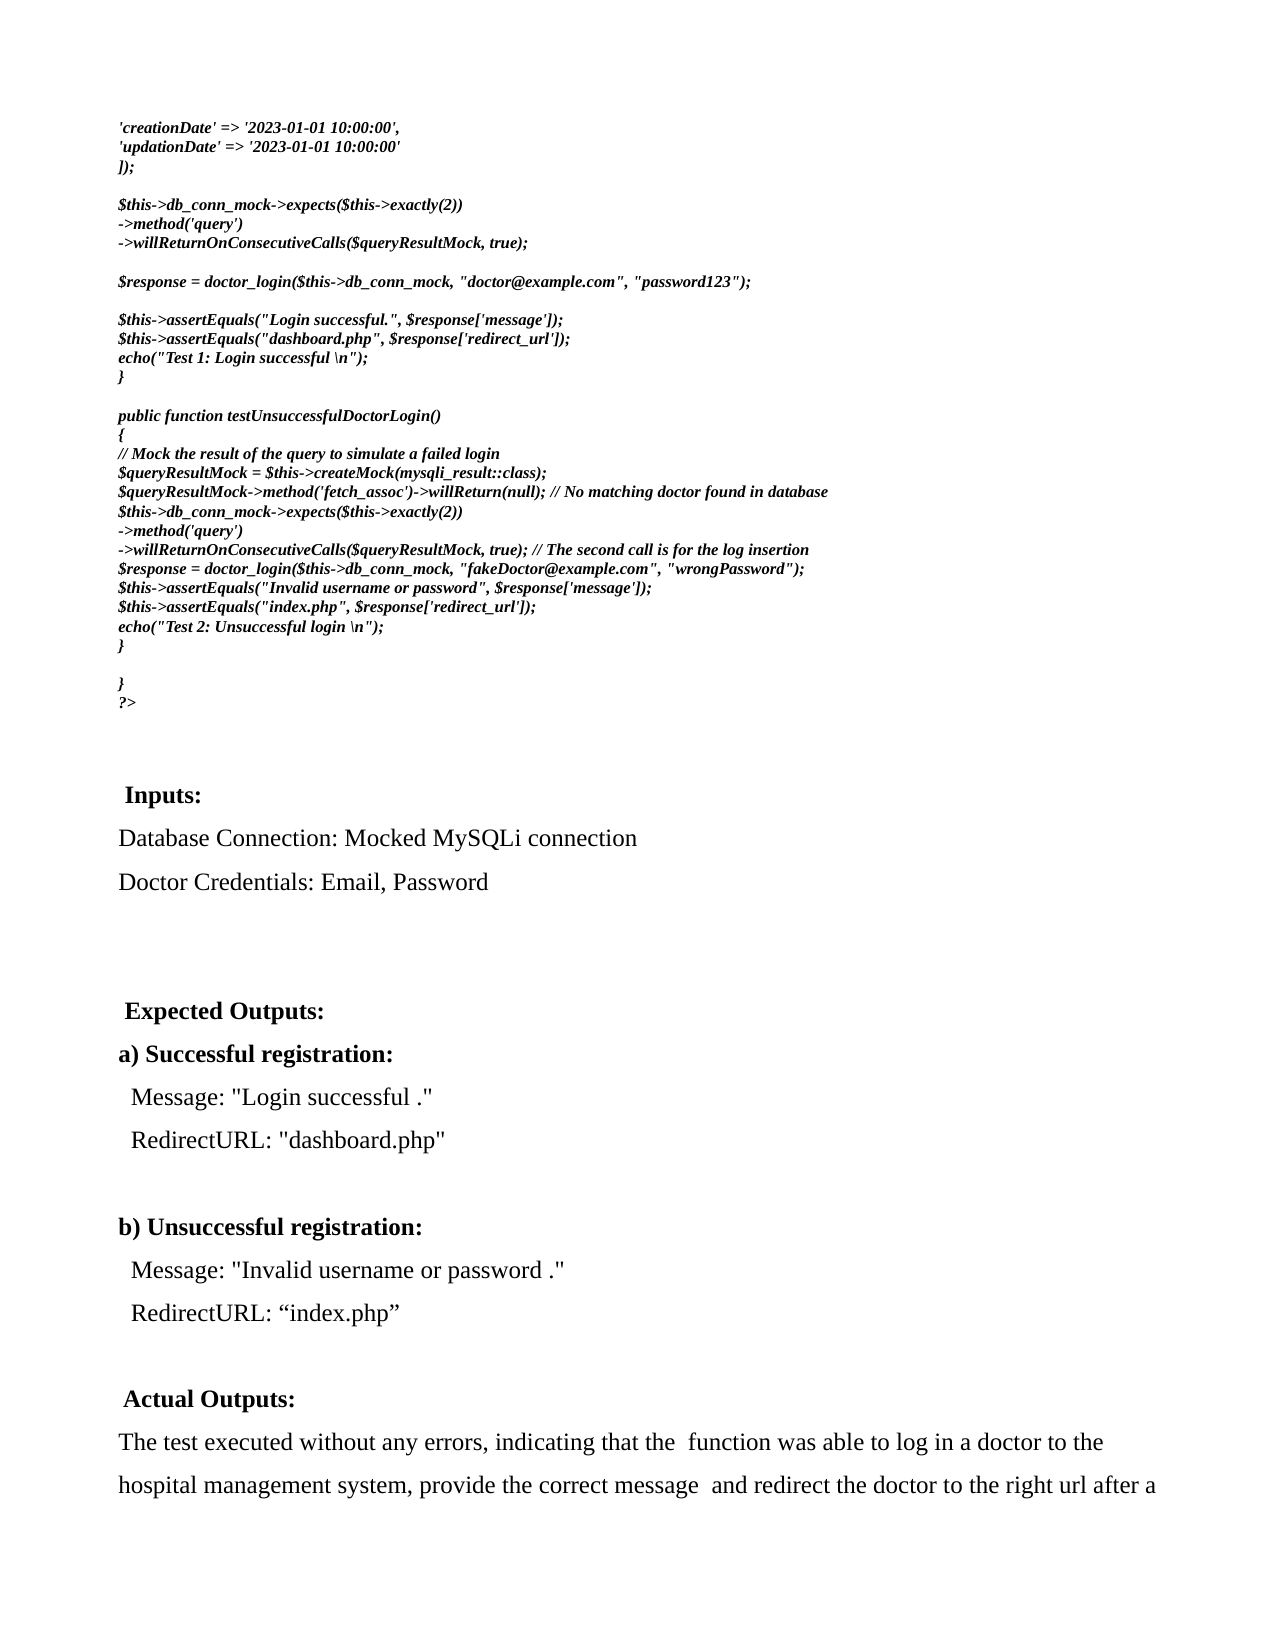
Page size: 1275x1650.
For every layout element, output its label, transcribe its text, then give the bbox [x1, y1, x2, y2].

text } [118, 636, 1157, 655]
text $this->assertEquals("index.php", $response['redirect_url']); [118, 597, 1157, 616]
text a) Successful registration: [118, 1039, 1157, 1068]
text public function testUnsuccessfulDoctorLogin() [118, 406, 1157, 425]
text $queryResultMock = $this->createMock(mysqli_result::class); [118, 463, 1157, 482]
text ->method('query') [118, 521, 1157, 540]
text { [118, 425, 1157, 444]
text Message: "Invalid username or password ." [118, 1255, 1157, 1283]
text 'updationDate' => '2023-01-01 10:00:00' [118, 137, 1157, 156]
text b) Unsuccessful registration: [118, 1212, 1157, 1240]
text } [118, 367, 1157, 386]
text // Mock the result of the query to simulate a failed login [118, 444, 1157, 463]
text RedirectURL: “index.php” [118, 1298, 1157, 1327]
text Doctor Credentials: Email, Password [118, 867, 1157, 895]
text $this->assertEquals("Invalid username or password", $response['message']); [118, 578, 1157, 597]
text echo("Test 2: Unsuccessful login \n"); [118, 616, 1157, 636]
text Expected Outputs: [118, 996, 1157, 1025]
text echo("Test 1: Login successful \n"); [118, 348, 1157, 367]
text $this->assertEquals("Login successful.", $response['message']); [118, 310, 1157, 329]
text $response = doctor_login($this->db_conn_mock, "fakeDoctor@example.com", "wrongPassword"); [118, 559, 1157, 578]
text ->willReturnOnConsecutiveCalls($queryResultMock, true); [118, 233, 1157, 252]
text ]); [118, 156, 1157, 176]
text } [118, 674, 1157, 693]
text $this->assertEquals("dashboard.php", $response['redirect_url']); [118, 329, 1157, 348]
text $response = doctor_login($this->db_conn_mock, "doctor@example.com", "password123"); [118, 271, 1157, 291]
text Actual Outputs: [118, 1384, 1157, 1413]
text $queryResultMock->method('fetch_assoc')->willReturn(null); // No matching doctor found in database [118, 482, 1157, 501]
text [118, 1427, 1157, 1499]
text RedirectURL: "dashboard.php" [118, 1125, 1157, 1154]
text ->method('query') [118, 214, 1157, 233]
text ->willReturnOnConsecutiveCalls($queryResultMock, true); // The second call is for the log insertion [118, 540, 1157, 559]
text $this->db_conn_mock->expects($this->exactly(2)) [118, 195, 1157, 214]
text Inputs: [118, 780, 1157, 809]
text ?> [118, 693, 1157, 712]
text Database Connection: Mocked MySQLi connection [118, 823, 1157, 852]
text Message: "Login successful ." [118, 1082, 1157, 1111]
text 'creationDate' => '2023-01-01 10:00:00', [118, 118, 1157, 137]
text $this->db_conn_mock->expects($this->exactly(2)) [118, 501, 1157, 521]
